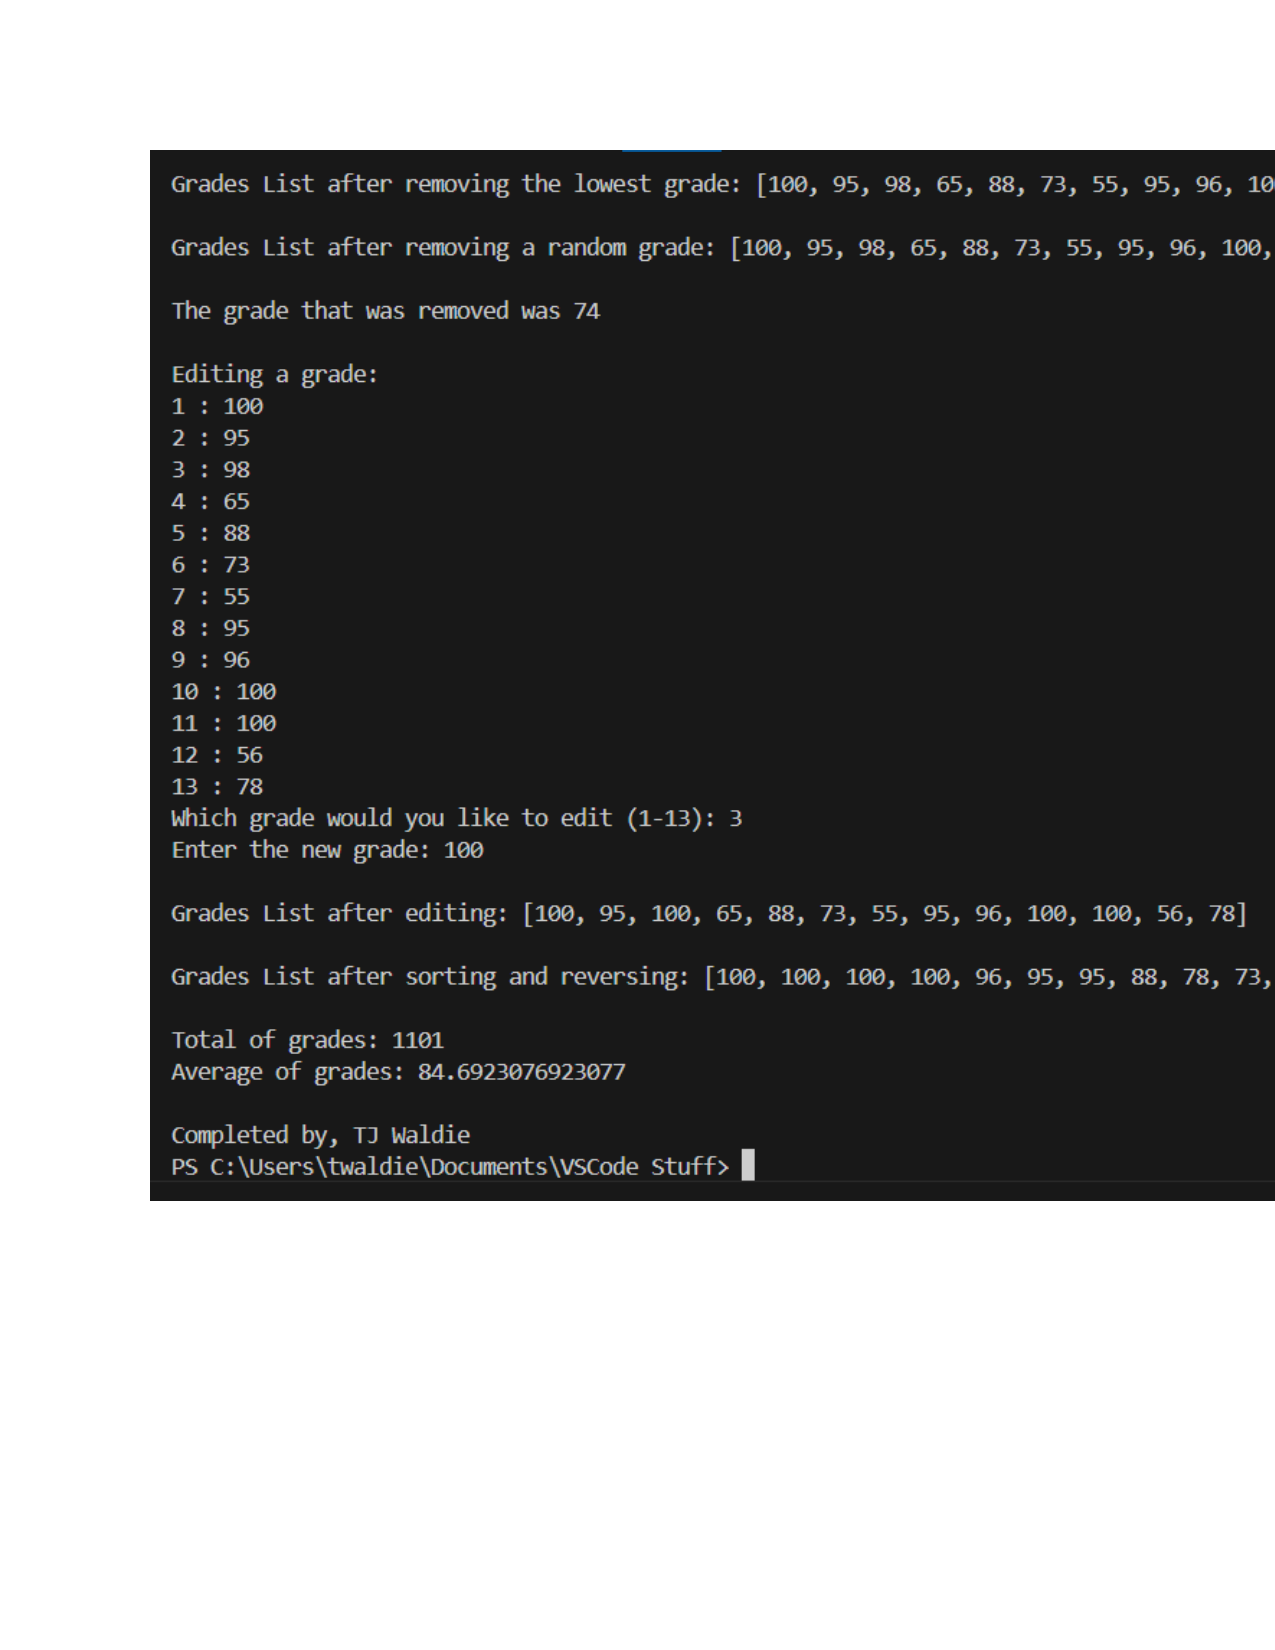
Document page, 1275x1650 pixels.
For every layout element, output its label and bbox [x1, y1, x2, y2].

picture [150, 150, 1275, 1201]
